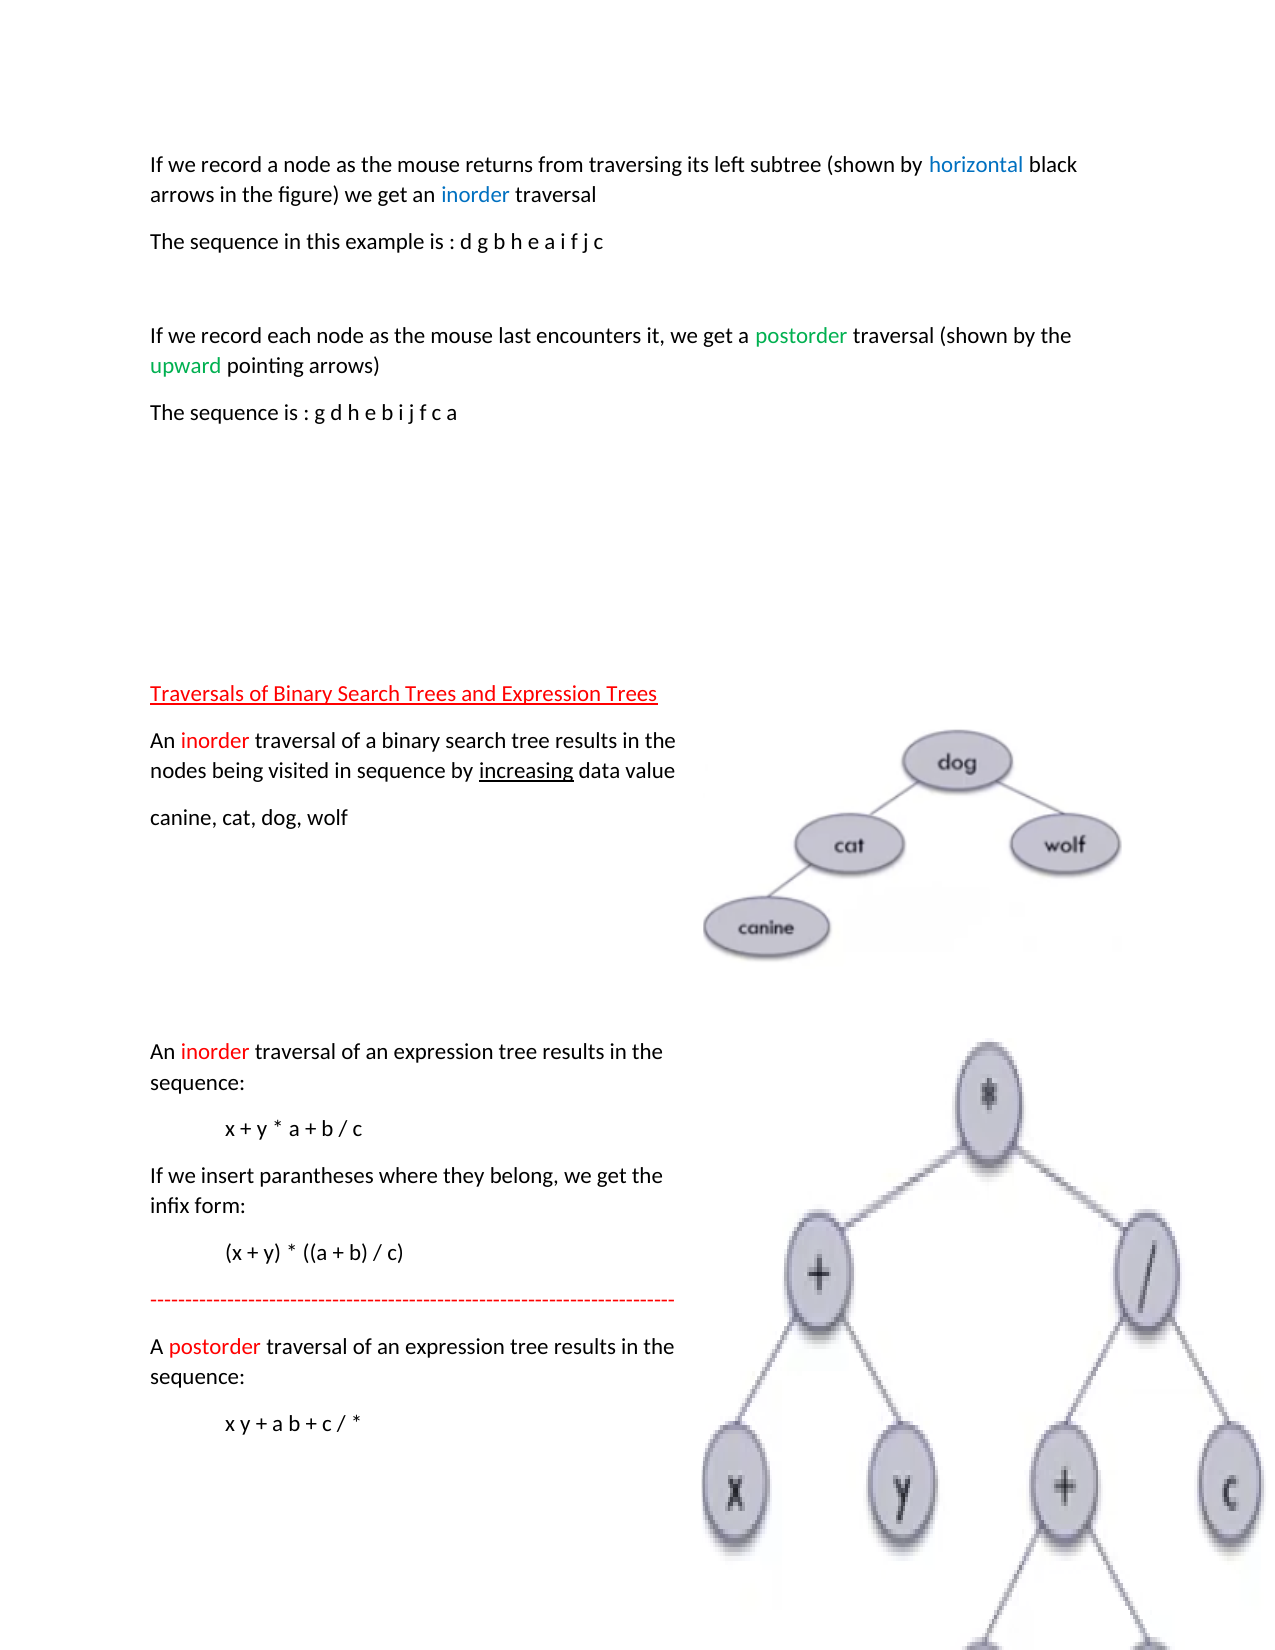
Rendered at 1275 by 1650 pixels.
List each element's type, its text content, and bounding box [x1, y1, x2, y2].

text If we insert parantheses where they belong, we get the infix form: [150, 1161, 701, 1220]
text x + y * a + b / c [150, 1114, 701, 1143]
text An inorder traversal of an expression tree results in the sequence: [150, 1037, 1125, 1096]
text Traversals of Binary Search Trees and Expression Trees [150, 679, 1125, 707]
text An inorder traversal of a binary search tree results in the nodes being visited in sequence by increasing data value [150, 726, 1125, 784]
text If we record each node as the mouse last encounters it, we get a postorder traversal (shown by the upward pointing arrows) [150, 321, 1125, 379]
text --------------------------------------------------------------------------- [150, 1285, 701, 1313]
text If we record a node as the mouse returns from traversing its left subtree (shown by horizontal black arrows in the figure) we get an inorder traversal [150, 150, 1125, 208]
picture [703, 727, 1122, 969]
picture [701, 1038, 1269, 1650]
text The sequence in this example is : d g b h e a i f j c [150, 227, 1125, 255]
text A postorder traversal of an expression tree results in the sequence: [150, 1332, 701, 1391]
text The sequence is : g d h e b i j f c a [150, 398, 1125, 426]
text x y + a b + c / * [150, 1409, 701, 1437]
text (x + y) * ((a + b) / c) [150, 1238, 701, 1267]
text canine, cat, dog, wolf [150, 803, 703, 831]
